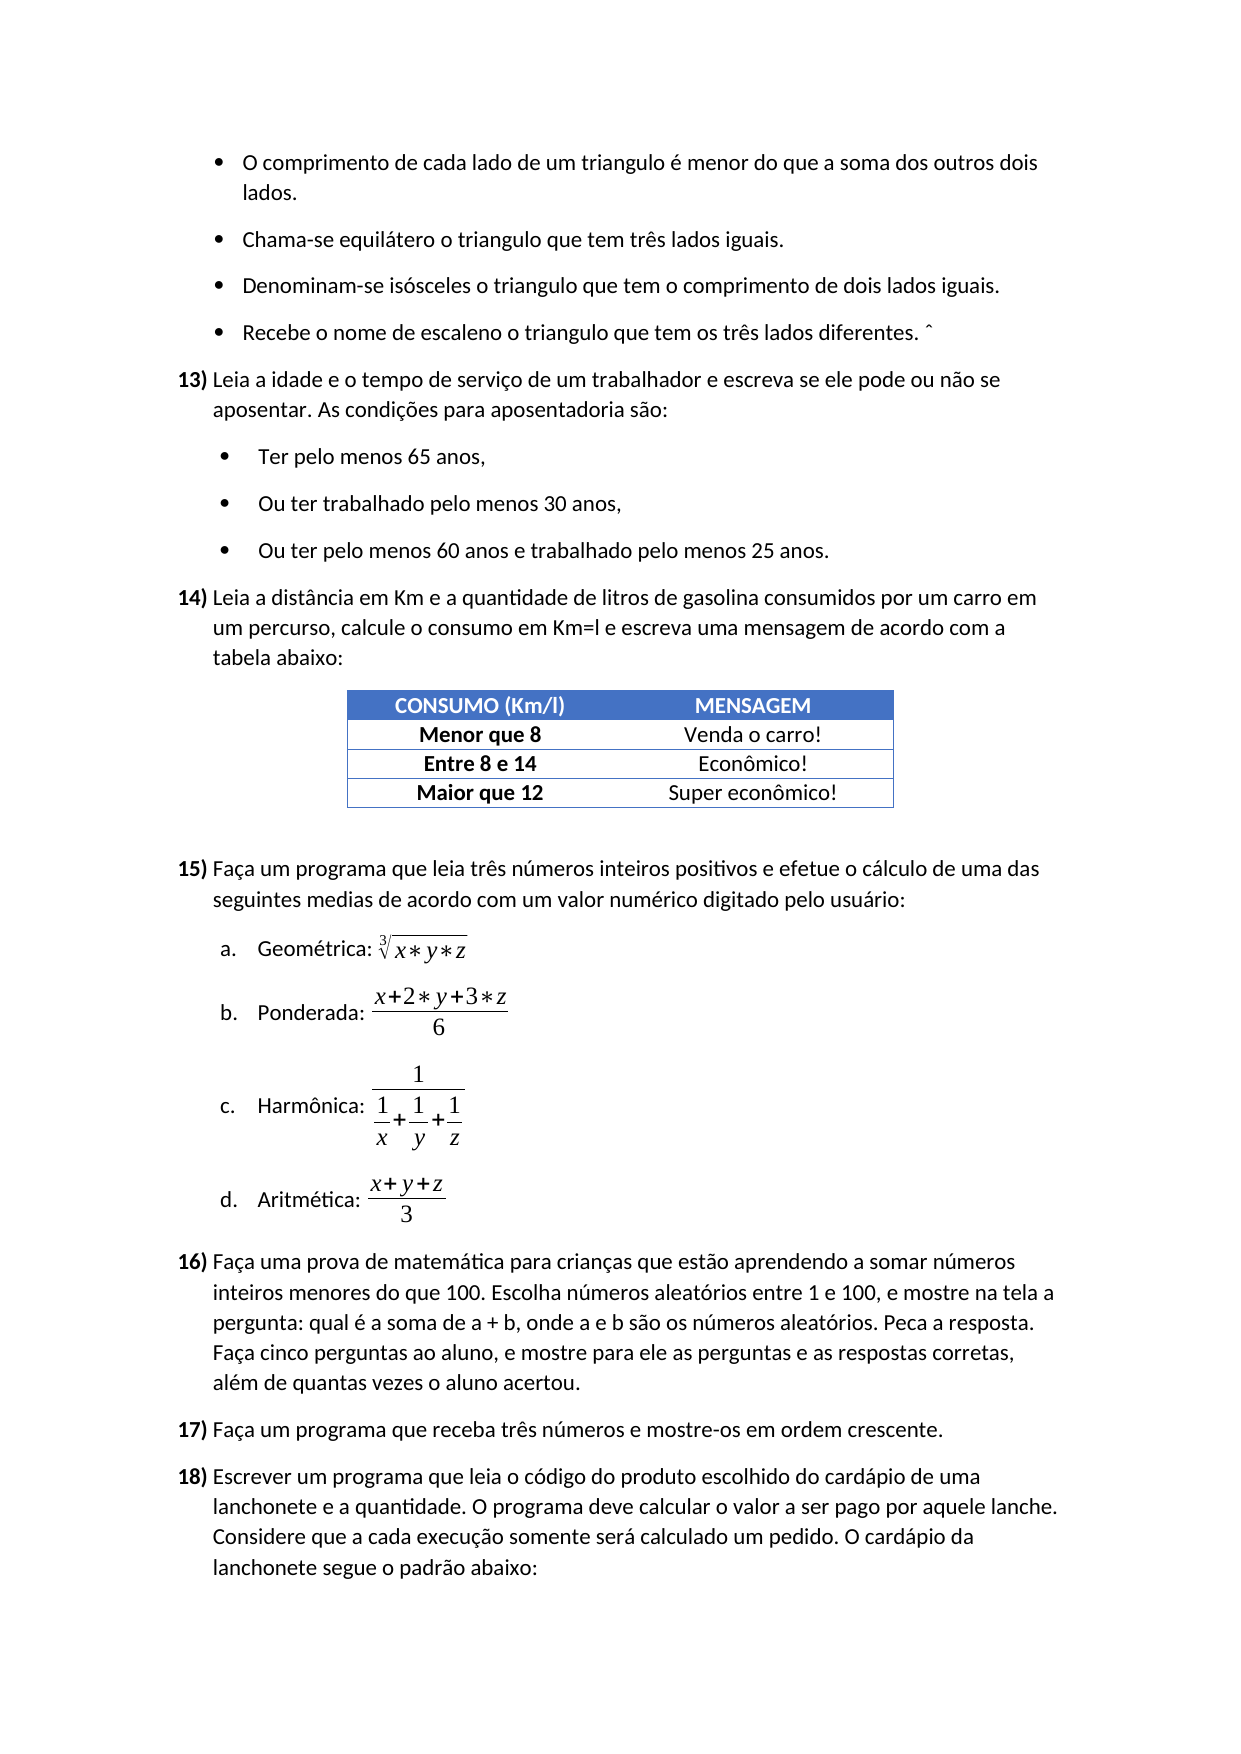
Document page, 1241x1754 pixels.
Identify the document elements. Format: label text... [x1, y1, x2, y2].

list Aritmética: [220, 1169, 1063, 1228]
list Faça um programa que receba três números e mostre-os em ordem crescente. [177, 1415, 1063, 1443]
list Chama-se equilátero o triangulo que tem três lados iguais. [215, 225, 1063, 253]
table_cell Econômico! [613, 750, 893, 777]
list Geométrica: [220, 932, 1063, 964]
table_cell Maior que 12 [348, 779, 613, 807]
list Recebe o nome de escaleno o triangulo que tem os três lados diferentes. ˆ [215, 318, 1063, 346]
list Ou ter pelo menos 60 anos e trabalhado pelo menos 25 anos. [221, 536, 1063, 564]
list Harmônica: [220, 1061, 1063, 1151]
list Denominam-se isósceles o triangulo que tem o comprimento de dois lados iguais. [215, 272, 1063, 299]
list Ou ter trabalhado pelo menos 30 anos, [221, 489, 1063, 517]
list Leia a idade e o tempo de serviço de um trabalhador e escreva se ele pode ou não se aposentar. As condições para aposentadoria são: [177, 365, 1063, 423]
list O comprimento de cada lado de um triangulo é menor do que a soma dos outros dois lados. [215, 148, 1063, 206]
list Ter pelo menos 65 anos, [221, 442, 1063, 470]
table_cell Super econômico! [613, 779, 893, 807]
table_cell Venda o carro! [613, 720, 893, 748]
list Ponderada: [220, 983, 1063, 1042]
list Faça um programa que leia três números inteiros positivos e efetue o cálculo de uma das seguintes medias de acordo com um valor numérico digitado pelo usuário: [177, 854, 1063, 913]
table_cell Menor que 8 [348, 720, 613, 748]
table_header MENSAGEM [613, 691, 893, 719]
list Leia a distância em Km e a quantidade de litros de gasolina consumidos por um carro em um percurso, calcule o consumo em Km=l e escreva uma mensagem de acordo com a tabela abaixo: [177, 583, 1063, 671]
table_header CONSUMO (Km/l) [348, 691, 613, 719]
table_cell Entre 8 e 14 [348, 750, 613, 777]
